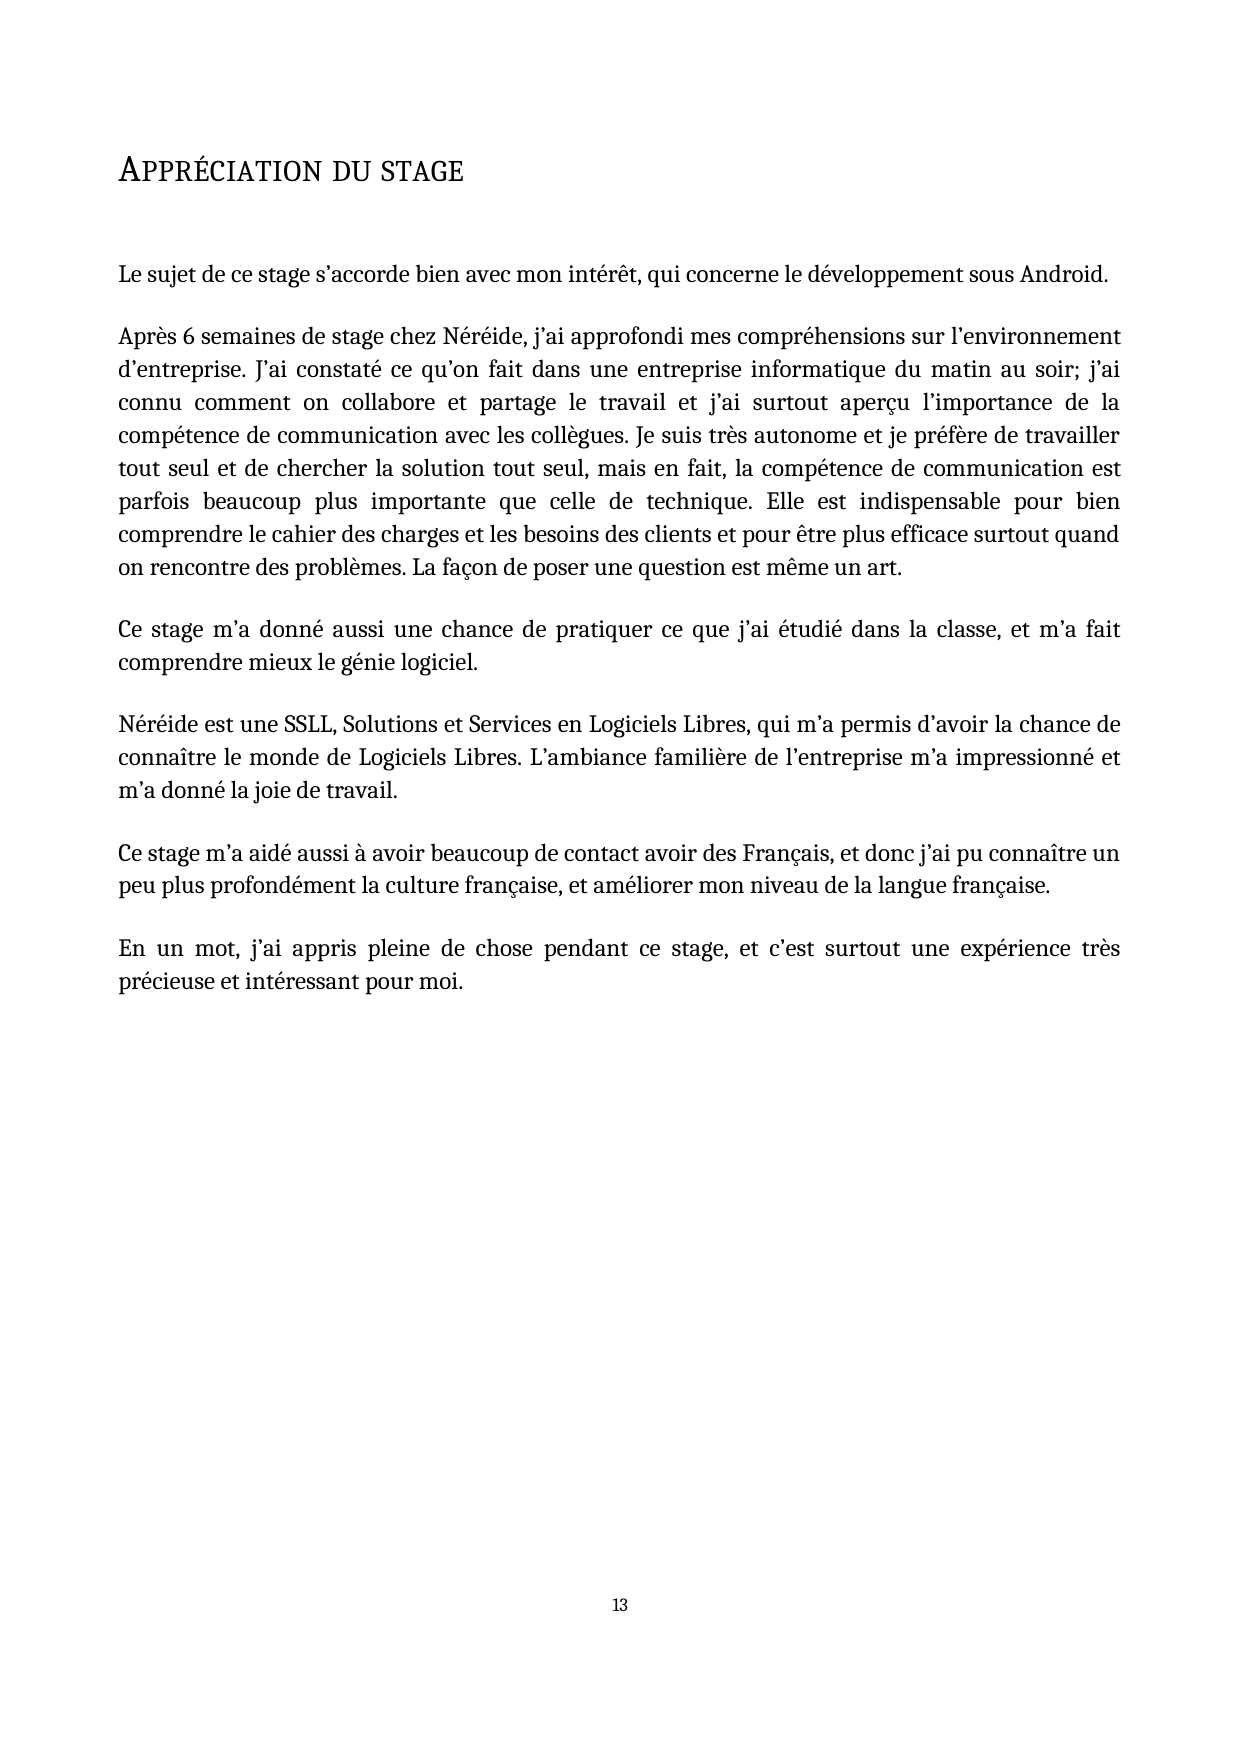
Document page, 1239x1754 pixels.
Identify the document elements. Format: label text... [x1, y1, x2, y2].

subtitle Appréciation du stage [118, 148, 1122, 191]
text Le sujet de ce stage s’accorde bien avec mon intérêt, qui concerne le développement sous Android. [118, 259, 1122, 288]
text Après 6 semaines de stage chez Néréide, j’ai approfondi mes compréhensions sur l’environnement d’entreprise. J’ai constaté ce qu’on fait dans une entreprise informatique du matin au soir; j’ai connu comment on collabore et partage le travail et j’ai surtout aperçu l’importance de la compétence de communication avec les collègues. Je suis très autonome et je préfère de travailler tout seul et de chercher la solution tout seul, mais en fait, la compétence de communication est parfois beaucoup plus importante que celle de technique. Elle est indispensable pour bien comprendre le cahier des charges et les besoins des clients et pour être plus efficace surtout quand on rencontre des problèmes. La façon de poser une question est même un art. [118, 322, 1122, 582]
text En un mot, j’ai appris pleine de chose pendant ce stage, et c’est surtout une expérience très précieuse et intéressant pour moi. [118, 934, 1122, 995]
text Néréide est une SSLL, Solutions et Services en Logiciels Libres, qui m’a permis d’avoir la chance de connaître le monde de Logiciels Libres. L’ambiance familière de l’entreprise m’a impressionné et m’a donné la joie de travail. [118, 710, 1122, 805]
text Ce stage m’a aidé aussi à avoir beaucoup de contact avoir des Français, et donc j’ai pu connaître un peu plus profondément la culture française, et améliorer mon niveau de la langue française. [118, 838, 1122, 900]
text Ce stage m’a donné aussi une chance de pratiquer ce que j’ai étudié dans la classe, et m’a fait comprendre mieux le génie logiciel. [118, 615, 1122, 677]
